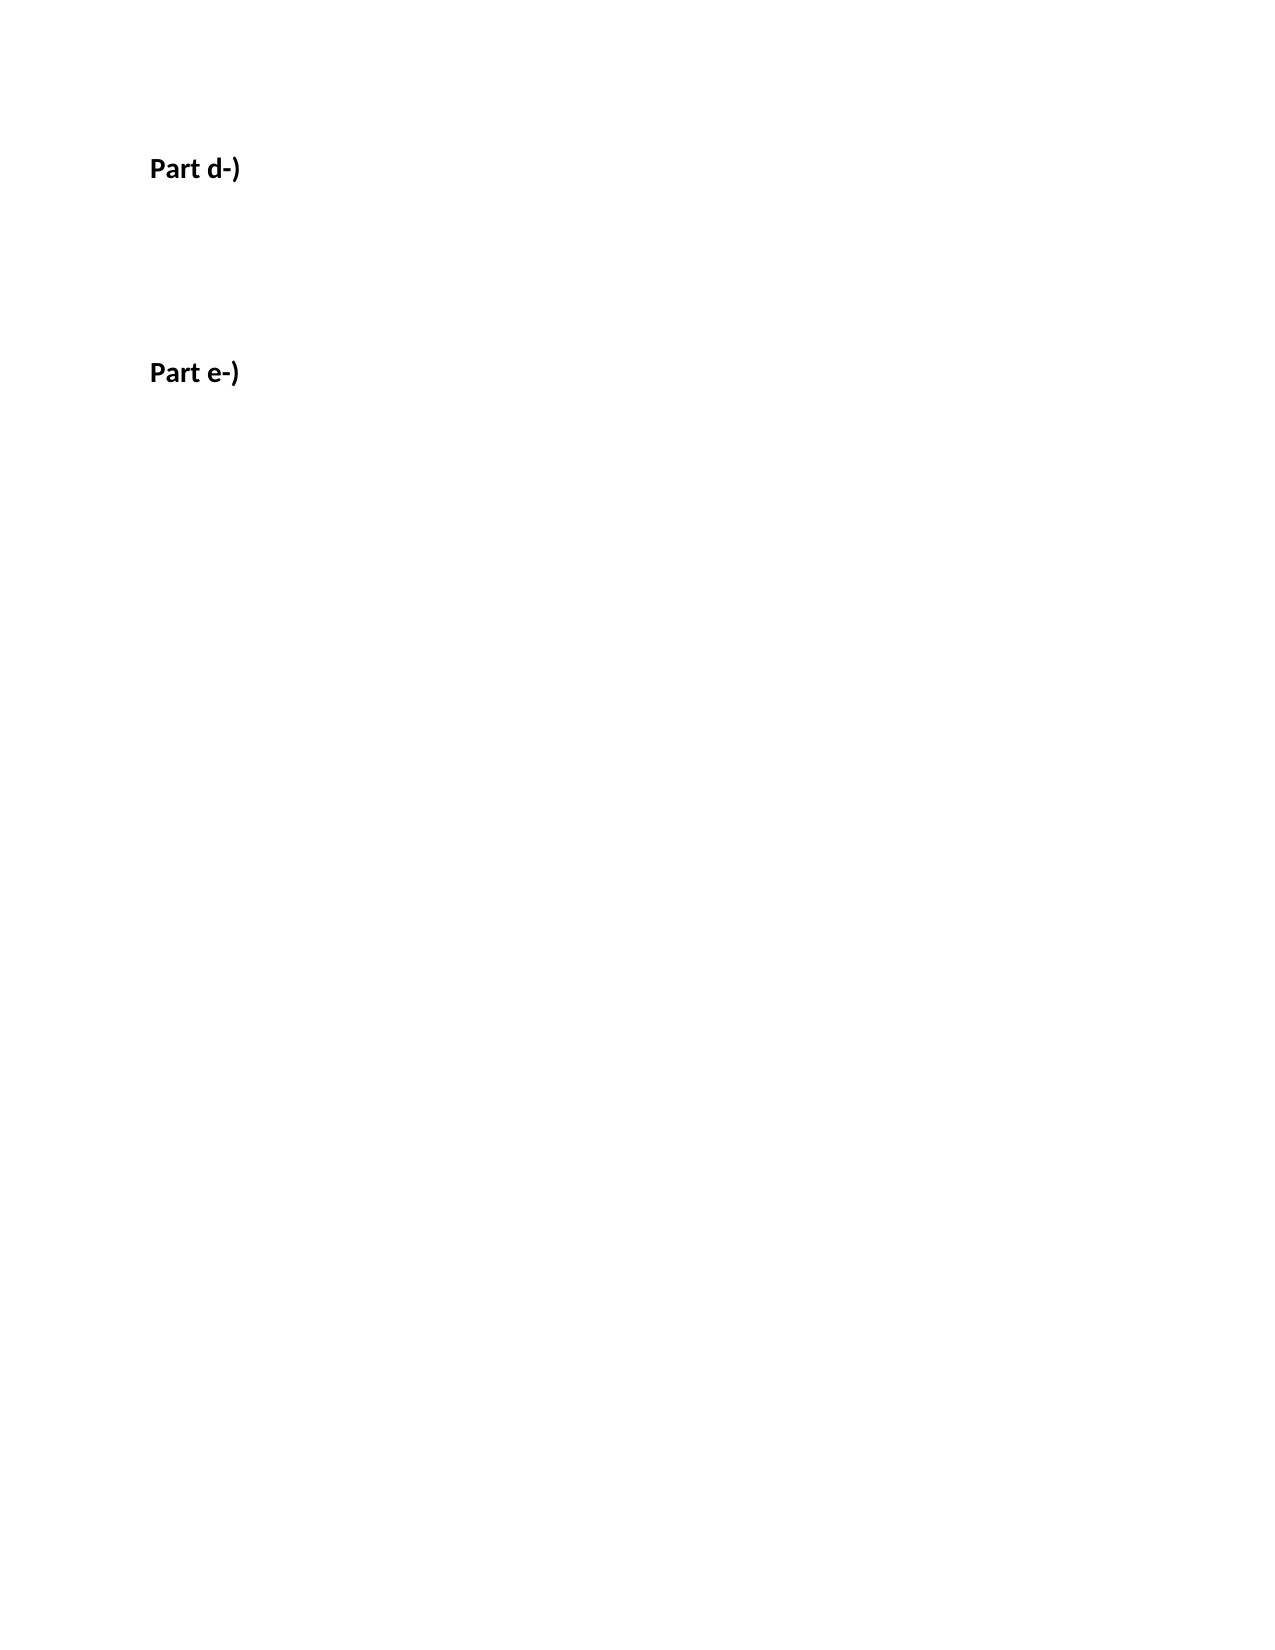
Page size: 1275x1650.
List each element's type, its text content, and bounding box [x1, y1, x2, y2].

text Part e-) [150, 354, 1125, 389]
text Part d-) [150, 150, 1125, 186]
